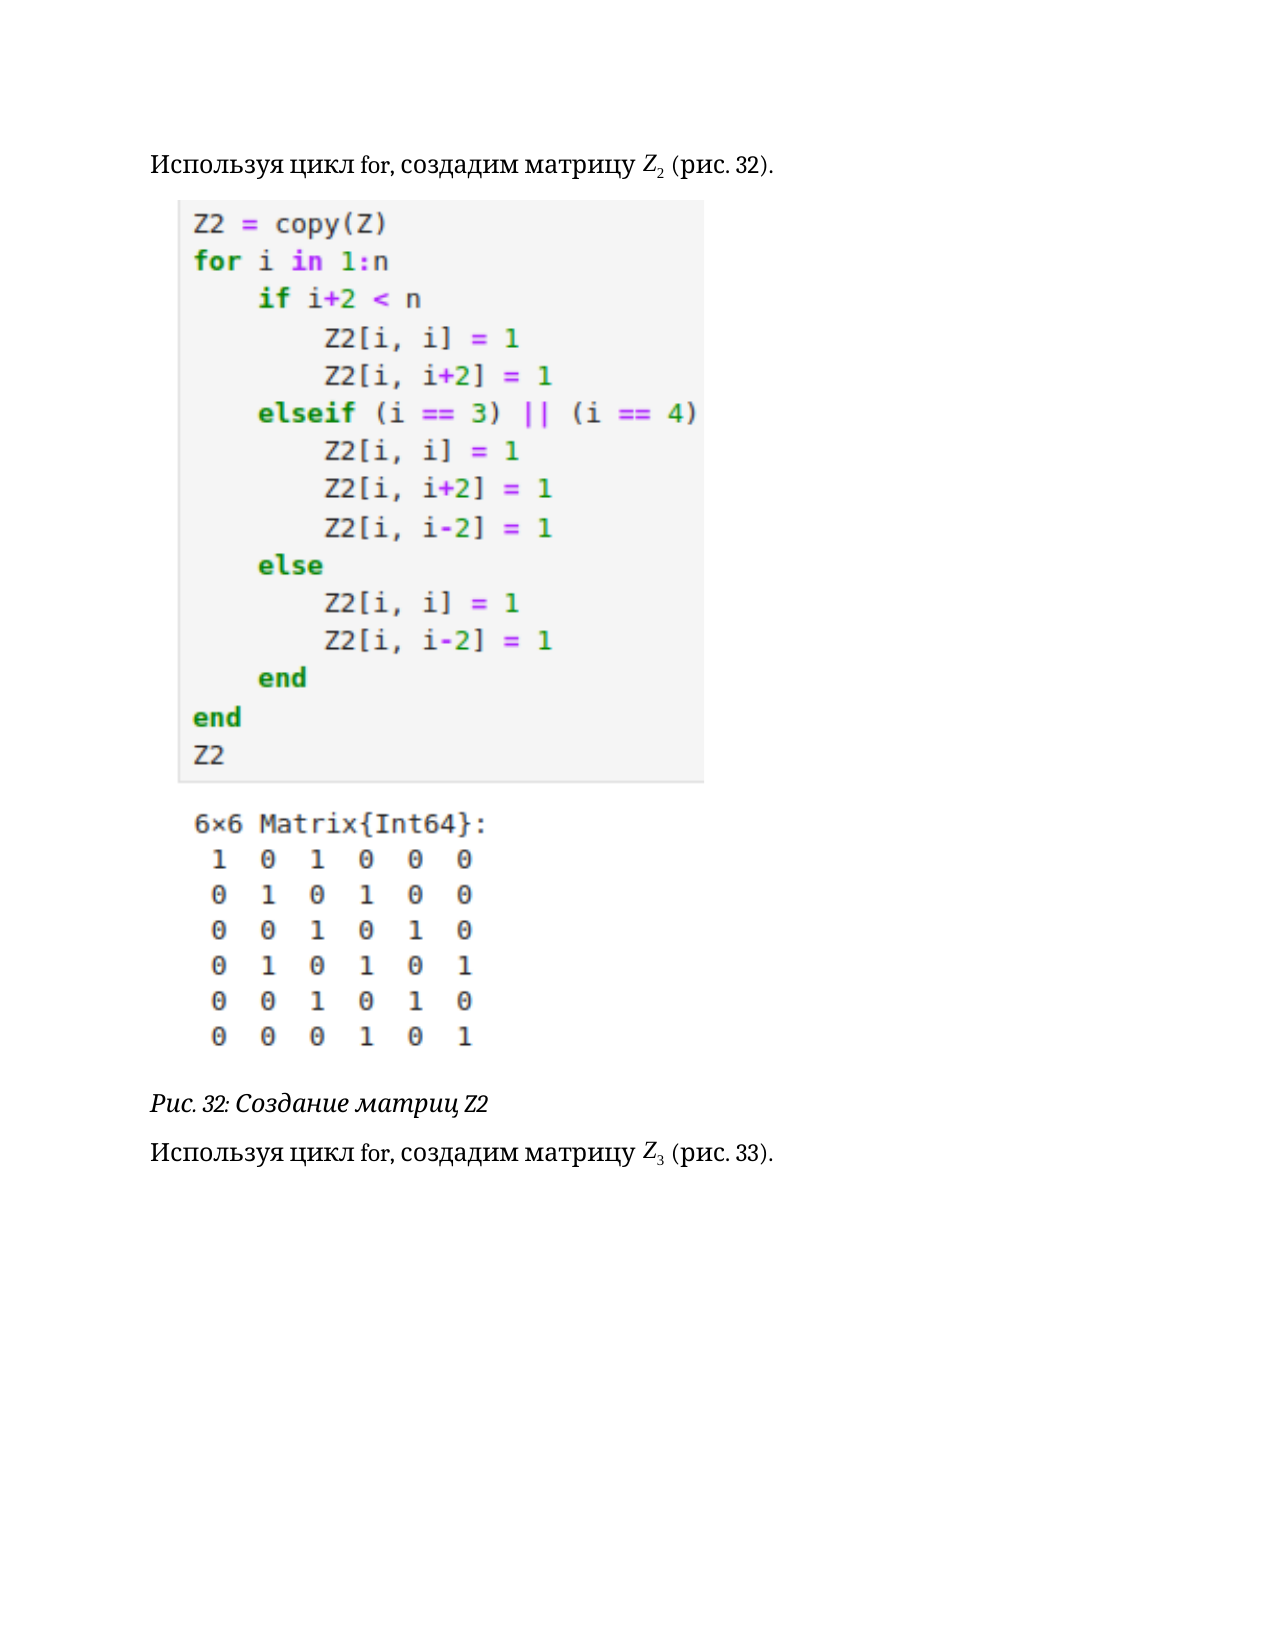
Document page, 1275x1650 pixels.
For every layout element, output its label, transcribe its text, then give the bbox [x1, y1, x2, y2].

picture [168, 200, 705, 1069]
text Рис. 32: Создание матриц Z2 [150, 1090, 1125, 1118]
text Используя цикл for, создадим матрицу (рис. 33). [150, 1137, 1125, 1168]
text Используя цикл for, создадим матрицу (рис. 32). [150, 150, 1125, 181]
